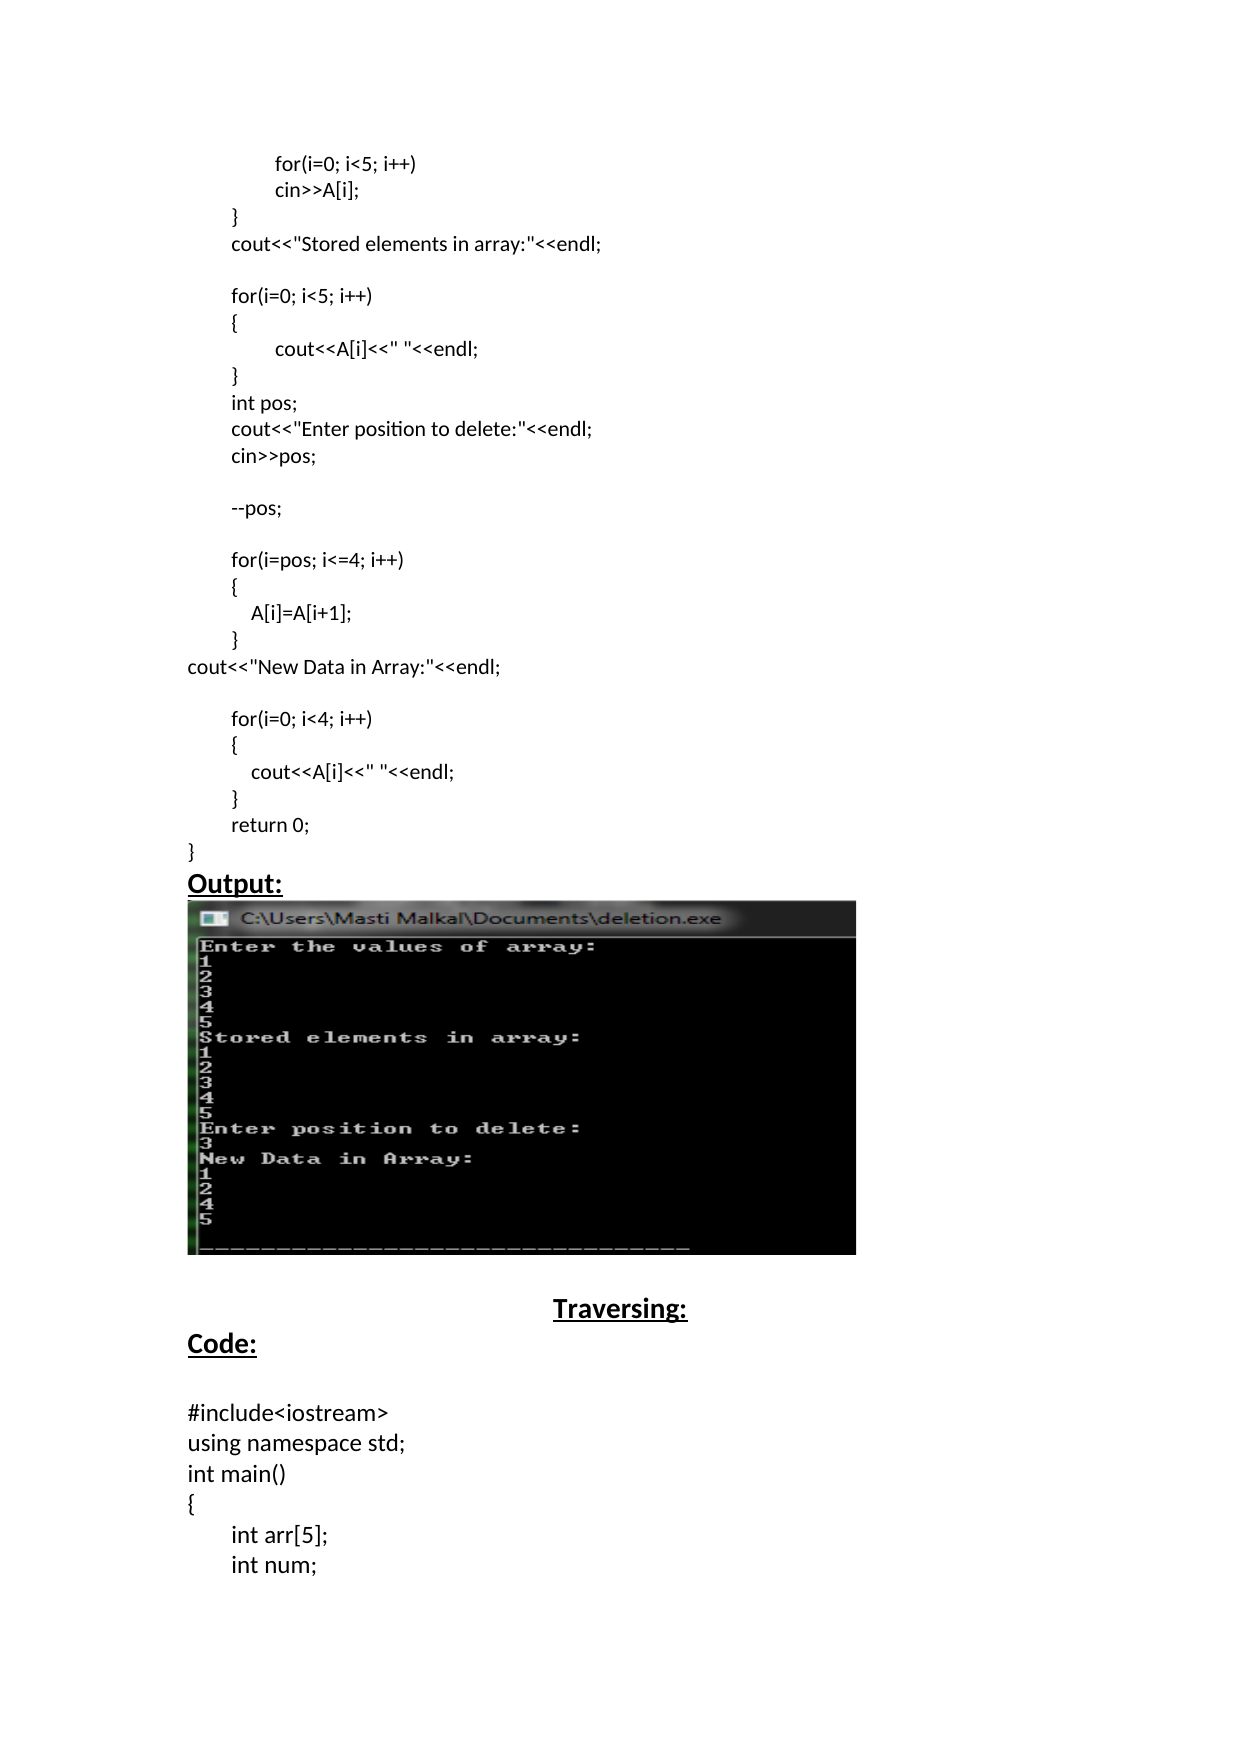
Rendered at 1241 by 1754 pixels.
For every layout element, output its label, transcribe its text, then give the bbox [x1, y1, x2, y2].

text int arr[5]; [187, 1519, 1053, 1549]
text int main() [187, 1458, 1053, 1488]
text { [187, 1488, 1053, 1519]
text } [187, 785, 1053, 812]
text } [187, 838, 1053, 865]
text } [187, 203, 1053, 230]
text for(i=0; i<5; i++) [187, 150, 1053, 177]
text } [187, 362, 1053, 389]
text Traversing: [187, 1290, 1053, 1326]
text cout<<A[i]<<" "<<endl; [187, 758, 1053, 785]
text Output: [187, 865, 1053, 901]
text for(i=0; i<5; i++) [187, 282, 1053, 309]
text A[i]=A[i+1]; [187, 599, 1053, 626]
text } [187, 626, 1053, 653]
text using namespace std; [187, 1427, 1053, 1458]
text for(i=0; i<4; i++) [187, 705, 1053, 732]
text int num; [187, 1549, 1053, 1580]
text cout<<"Stored elements in array:"<<endl; [187, 230, 1053, 257]
text cin>>pos; [187, 442, 1053, 469]
text { [187, 309, 1053, 335]
text cin>>A[i]; [187, 177, 1053, 203]
text { [187, 573, 1053, 599]
picture [187, 900, 857, 1255]
text for(i=pos; i<=4; i++) [187, 546, 1053, 573]
text return 0; [187, 812, 1053, 838]
text --pos; [187, 494, 1053, 521]
text #include<iostream> [187, 1397, 1053, 1427]
text int pos; [187, 389, 1053, 415]
text cout<<"New Data in Array:"<<endl; [187, 653, 1053, 679]
text cout<<A[i]<<" "<<endl; [187, 335, 1053, 362]
text cout<<"Enter position to delete:"<<endl; [187, 415, 1053, 442]
text { [187, 732, 1053, 758]
text Code: [187, 1326, 1053, 1361]
